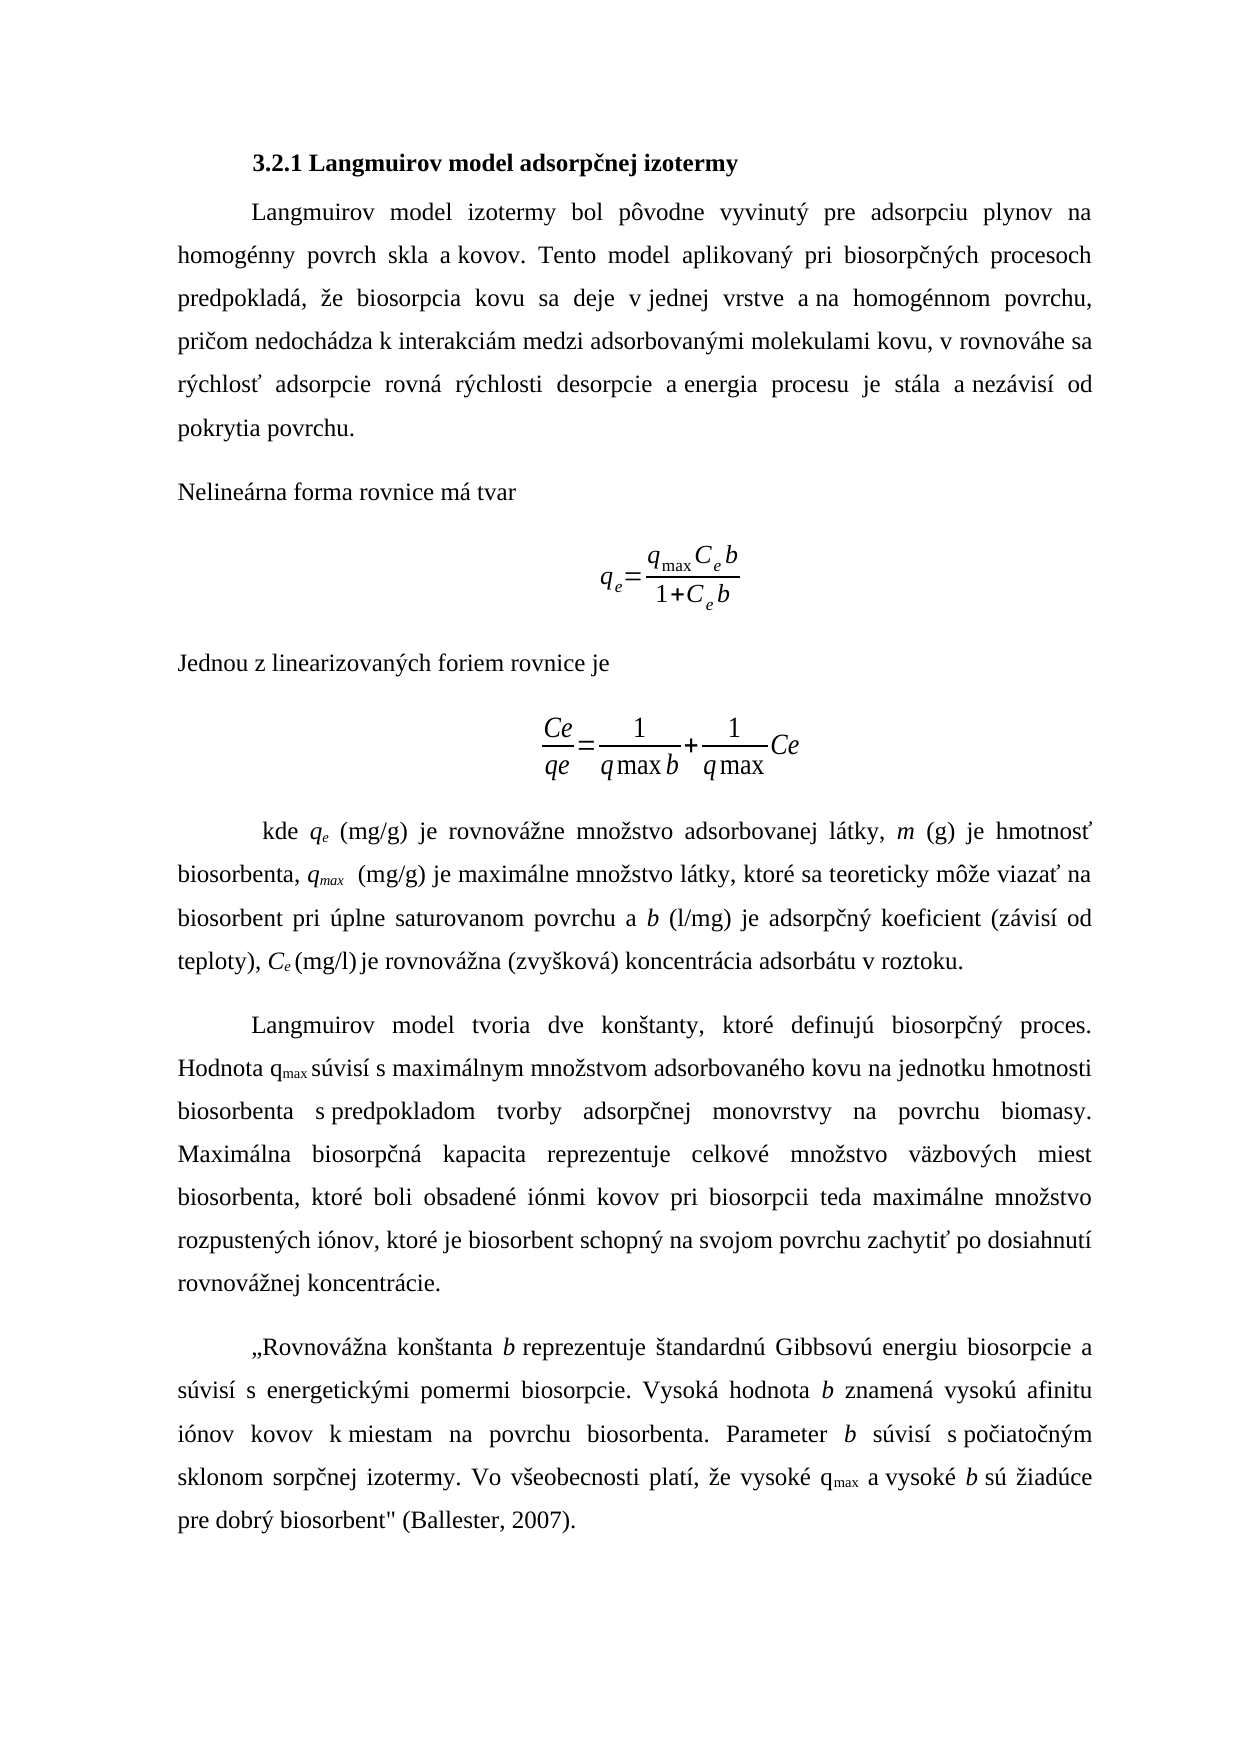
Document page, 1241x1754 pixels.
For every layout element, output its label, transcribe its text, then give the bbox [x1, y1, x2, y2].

text „Rovnovážna konštanta b reprezentuje štandardnú Gibbsovú energiu biosorpcie a súvisí s energetickými pomermi biosorpcie. Vysoká hodnota b znamená vysokú afinitu iónov kovov k miestam na povrchu biosorbenta. Parameter b súvisí s počiatočným sklonom sorpčnej izotermy. Vo všeobecnosti platí, že vysoké qmax a vysoké b sú žiadúce pre dobrý biosorbent" (Ballester, 2007). [177, 1332, 1092, 1534]
text Jednou z linearizovaných foriem rovnice je [177, 648, 1092, 677]
list 3.2.1 Langmuirov model adsorpčnej izotermy [252, 148, 1092, 176]
text kde qe (mg/g) je rovnovážne množstvo adsorbovanej látky, m (g) je hmotnosť biosorbenta, qmax (mg/g) je maximálne množstvo látky, ktoré sa teoreticky môže viazať na biosorbent pri úplne saturovanom povrchu a b (l/mg) je adsorpčný koeficient (závisí od teploty), Ce (mg/l) je rovnovážna (zvyšková) koncentrácia adsorbátu v roztoku. [177, 816, 1092, 974]
text Langmuirov model tvoria dve konštanty, ktoré definujú biosorpčný proces. Hodnota qmax súvisí s maximálnym množstvom adsorbovaného kovu na jednotku hmotnosti biosorbenta s predpokladom tvorby adsorpčnej monovrstvy na povrchu biomasy. Maximálna biosorpčná kapacita reprezentuje celkové množstvo väzbových miest biosorbenta, ktoré boli obsadené iónmi kovov pri biosorpcii teda maximálne množstvo rozpustených iónov, ktoré je biosorbent schopný na svojom povrchu zachytiť po dosiahnutí rovnovážnej koncentrácie. [177, 1010, 1092, 1297]
text Langmuirov model izotermy bol pôvodne vyvinutý pre adsorpciu plynov na homogénny povrch skla a kovov. Tento model aplikovaný pri biosorpčných procesoch predpokladá, že biosorpcia kovu sa deje v jednej vrstve a na homogénnom povrchu, pričom nedochádza k interakciám medzi adsorbovanými molekulami kovu, v rovnováhe sa rýchlosť adsorpcie rovná rýchlosti desorpcie a energia procesu je stála a nezávisí od pokrytia povrchu. [177, 197, 1092, 441]
text Nelineárna forma rovnice má tvar [177, 477, 1092, 505]
